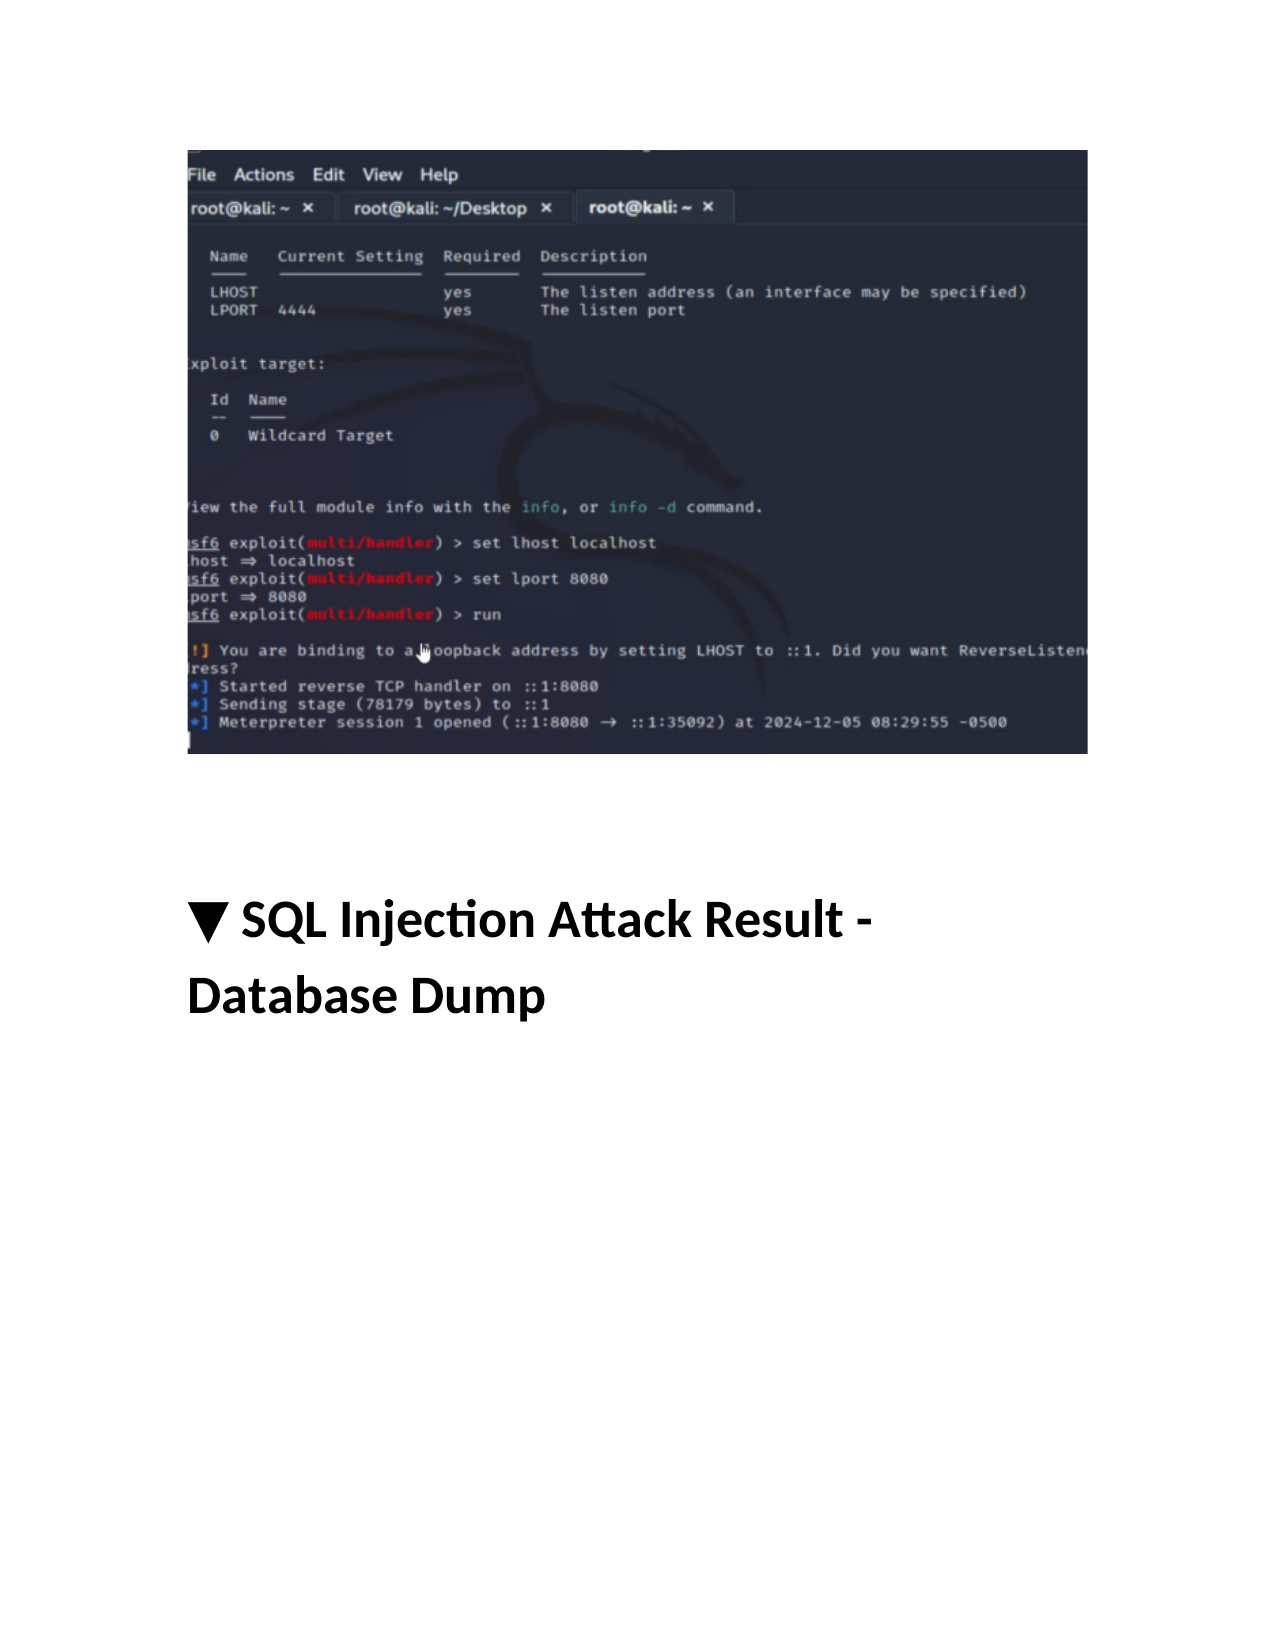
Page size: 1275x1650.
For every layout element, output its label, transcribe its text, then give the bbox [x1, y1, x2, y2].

picture [187, 150, 1088, 754]
text ▼ SQL Injection Attack Result - Database Dump [187, 885, 1087, 1027]
